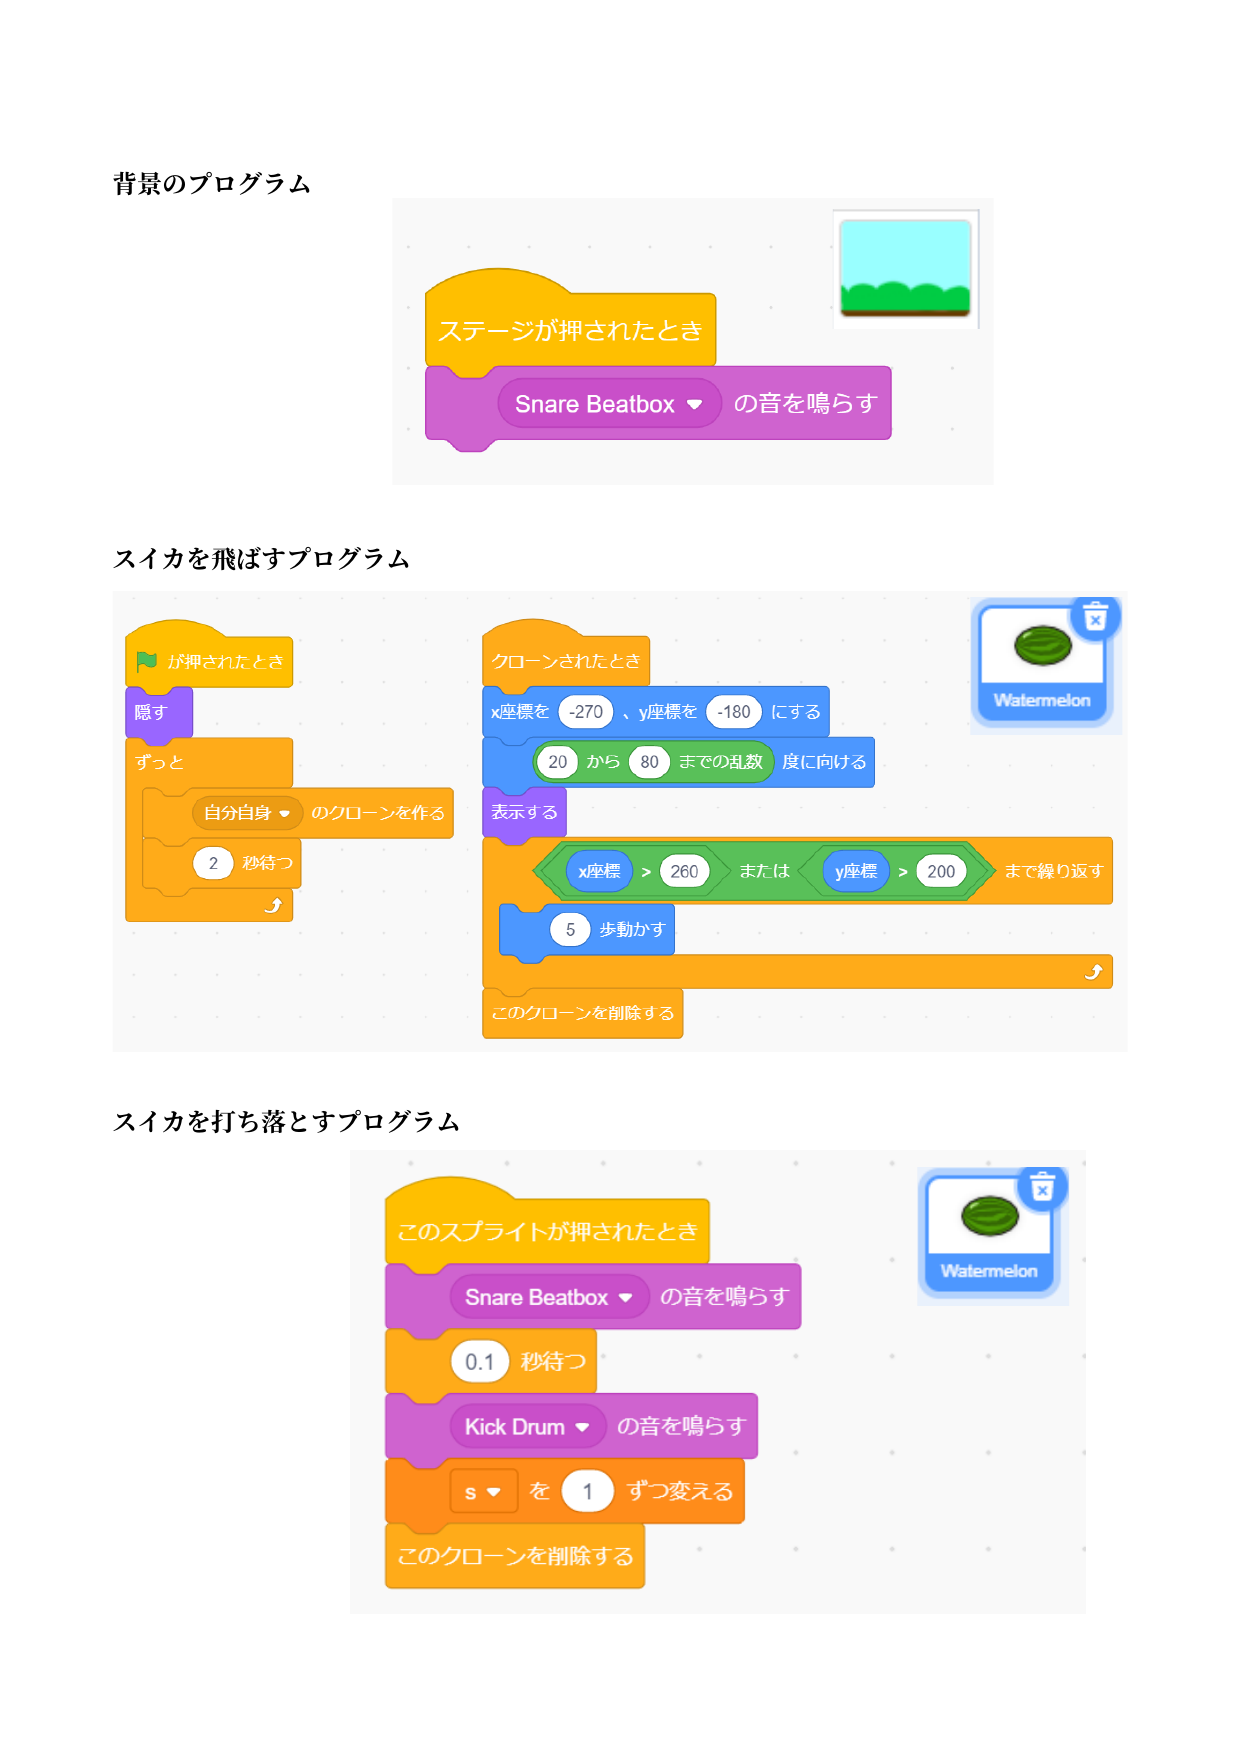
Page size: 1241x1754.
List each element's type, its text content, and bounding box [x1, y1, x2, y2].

picture [112, 591, 1128, 1052]
picture [350, 1150, 1086, 1614]
text スイカを飛ばすプログラム [112, 539, 1128, 577]
text 背景のプログラム [112, 164, 1128, 202]
text スイカを打ち落とすプログラム [112, 1102, 1128, 1139]
picture [392, 198, 994, 485]
